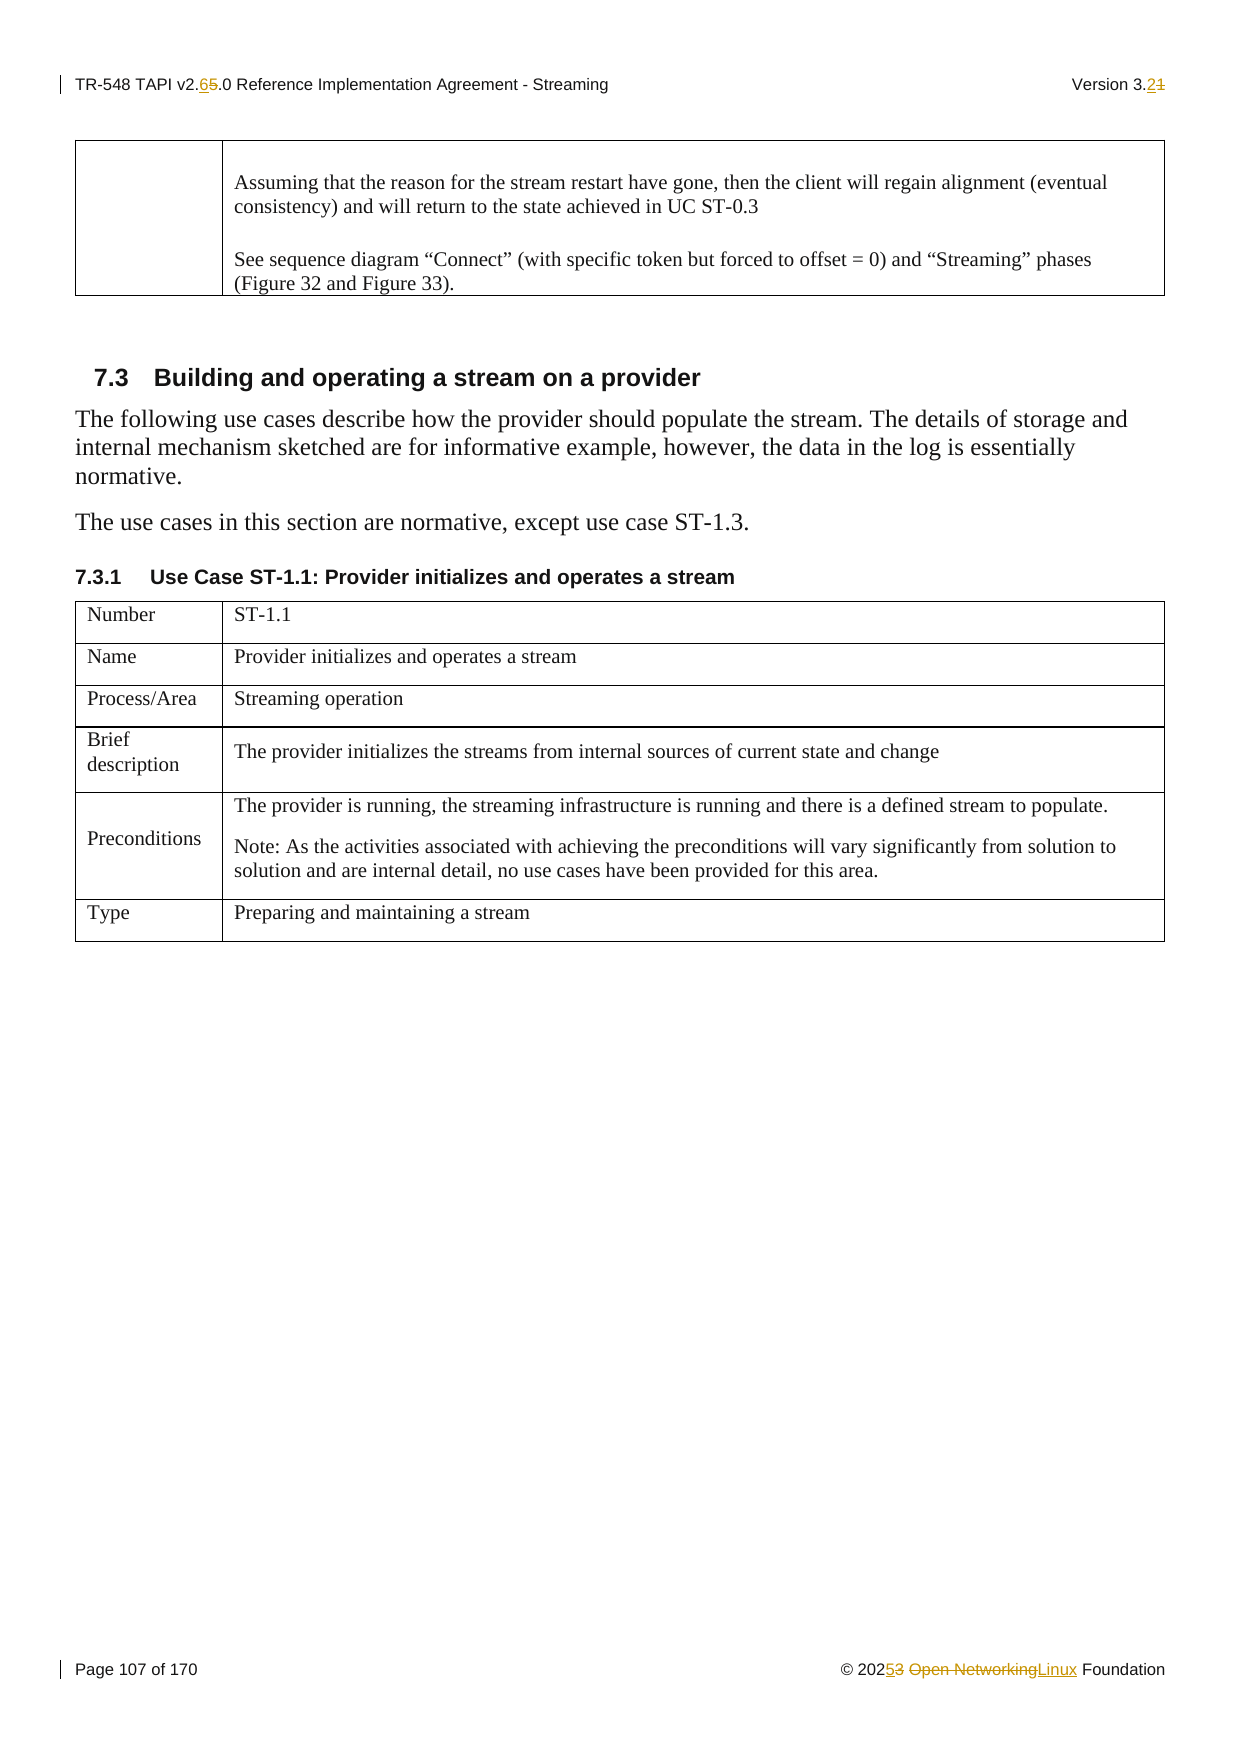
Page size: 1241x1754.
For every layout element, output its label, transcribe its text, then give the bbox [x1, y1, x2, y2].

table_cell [223, 141, 1164, 295]
table_cell Brief description [76, 728, 222, 792]
table_header Number [76, 602, 222, 643]
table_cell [76, 141, 222, 295]
table_cell Provider initializes and operates a stream [223, 644, 1164, 684]
table_header ST-1.1 [223, 602, 1164, 643]
table_cell Type [76, 900, 222, 941]
text The use cases in this section are normative, except use case ST-1.3. [75, 507, 1165, 535]
table_cell The provider is running, the streaming infrastructure is running and there is a defined stream to populate. Note: As the activities associated with achieving the preconditions will vary significantly from solution to solution and are internal detail, no use cases have been provided for this area. [223, 793, 1164, 899]
table_cell Process/Area [76, 686, 222, 726]
table_cell Preconditions [76, 793, 222, 899]
subtitle Building and operating a stream on a provider [94, 362, 1165, 391]
text The following use cases describe how the provider should populate the stream. The details of storage and internal mechanism sketched are for informative example, however, the data in the log is essentially normative. [75, 404, 1165, 490]
table_cell Preparing and maintaining a stream [223, 900, 1164, 941]
subtitle Use Case ST-1.1: Provider initializes and operates a stream [75, 564, 1165, 588]
table_cell The provider initializes the streams from internal sources of current state and change [223, 728, 1164, 792]
table_cell Name [76, 644, 222, 684]
table_cell Streaming operation [223, 686, 1164, 726]
